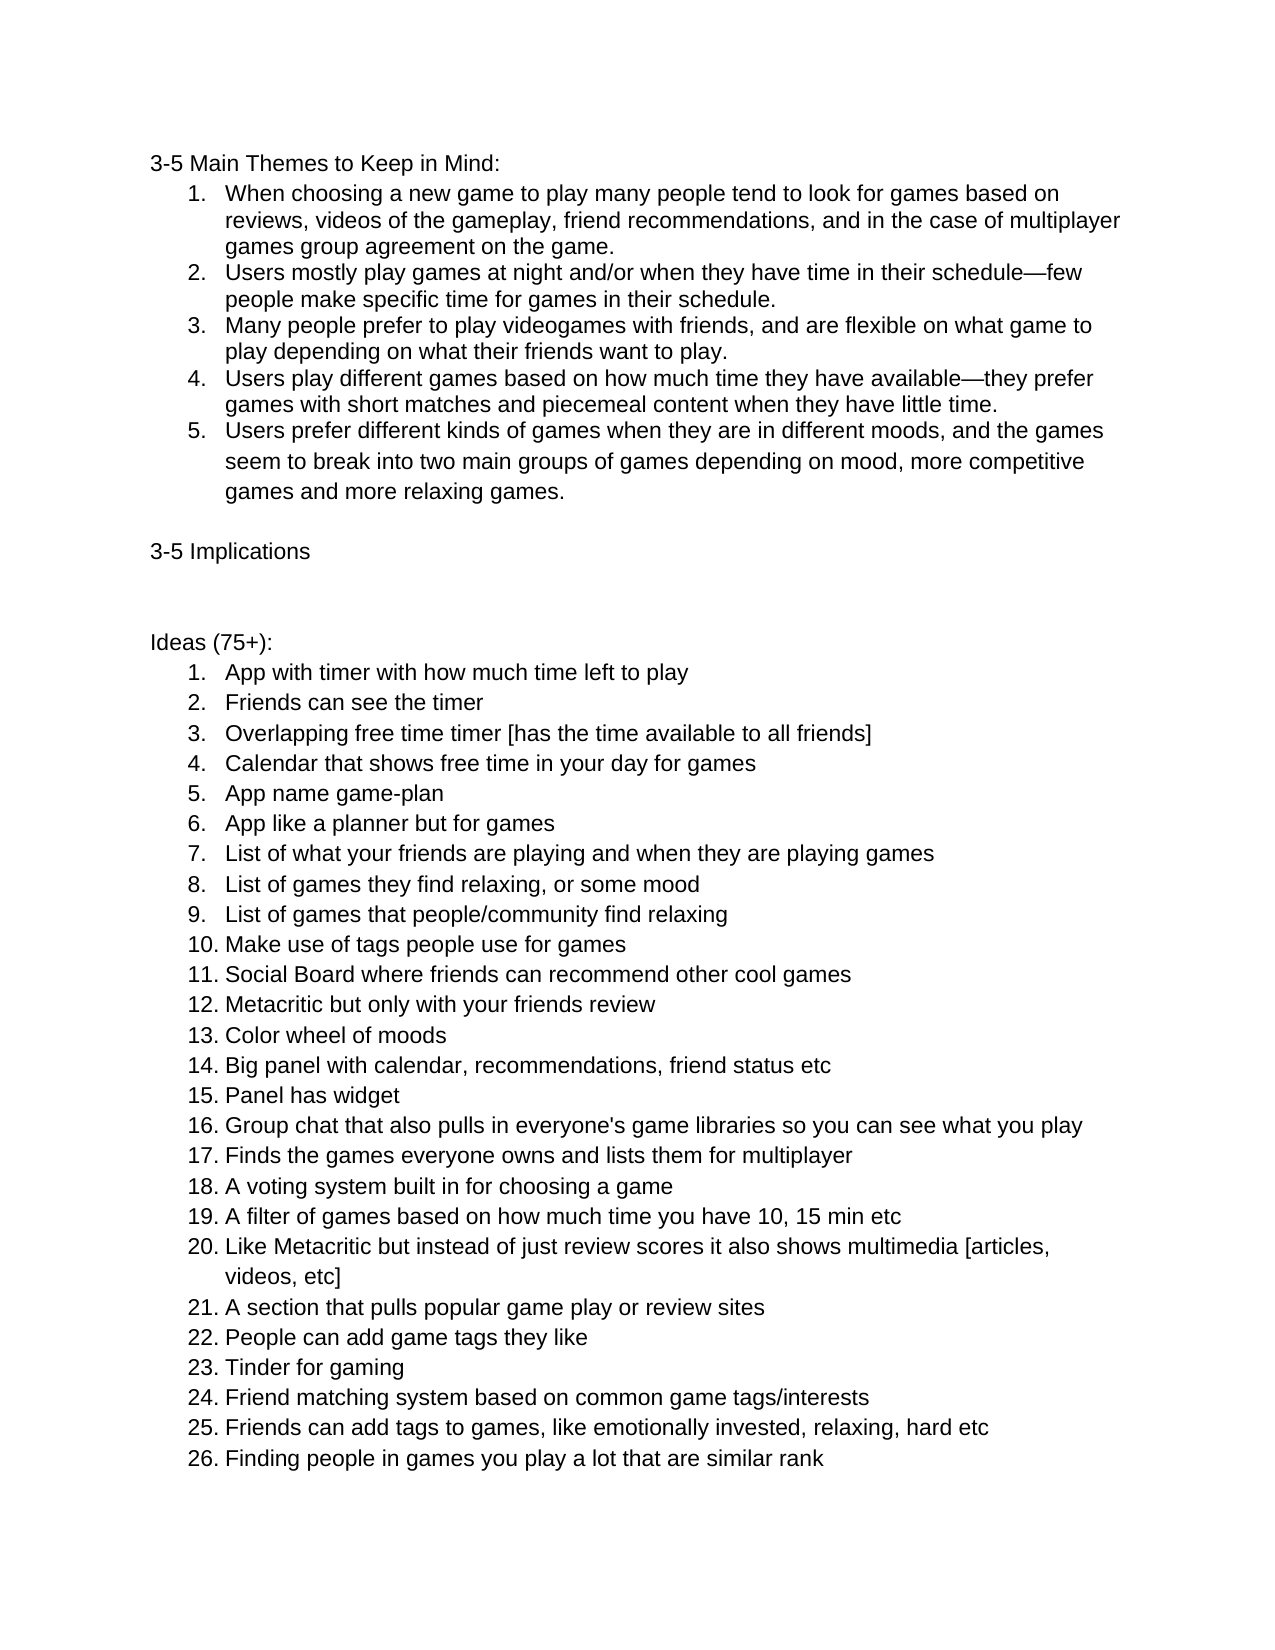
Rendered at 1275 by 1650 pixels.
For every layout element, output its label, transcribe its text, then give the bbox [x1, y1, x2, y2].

list Finds the games everyone owns and lists them for multiplayer [187, 1142, 1125, 1169]
list List of what your friends are playing and when they are playing games [187, 840, 1125, 867]
list Many people prefer to play videogames with friends, and are flexible on what game to play depending on what their friends want to play. [187, 312, 1125, 365]
list App with timer with how much time left to play [187, 659, 1125, 685]
list Tinder for gaming [187, 1354, 1125, 1380]
text 3-5 Implications [150, 538, 1125, 564]
text 3-5 Main Themes to Keep in Mind: [150, 150, 1125, 176]
list Overlapping free time timer [has the time available to all friends] [187, 719, 1125, 746]
list Make use of tags people use for games [187, 931, 1125, 957]
list Panel has widget [187, 1082, 1125, 1108]
list Social Board where friends can recommend other cool games [187, 961, 1125, 987]
list Calendar that shows free time in your day for games [187, 750, 1125, 776]
list When choosing a new game to play many people tend to look for games based on reviews, videos of the gameplay, friend recommendations, and in the case of multiplayer games group agreement on the game. [187, 180, 1125, 259]
list Big panel with calendar, recommendations, friend status etc [187, 1052, 1125, 1078]
list List of games they find relaxing, or some mood [187, 871, 1125, 897]
list Metacritic but only with your friends review [187, 991, 1125, 1018]
list Users play different games based on how much time they have available—they prefer games with short matches and piecemeal content when they have little time. [187, 365, 1125, 417]
list App name game-plan [187, 780, 1125, 806]
text Ideas (75+): [150, 629, 1125, 655]
list A voting system built in for choosing a game [187, 1173, 1125, 1199]
list Users prefer different kinds of games when they are in different moods, and the games seem to break into two main groups of games depending on mood, more competitive games and more relaxing games. [187, 417, 1125, 504]
list List of games that people/community find relaxing [187, 901, 1125, 927]
list Friends can add tags to games, like emotionally invested, relaxing, hard etc [187, 1414, 1125, 1441]
list Group chat that also pulls in everyone's game libraries so you can see what you play [187, 1112, 1125, 1138]
list Friend matching system based on common game tags/interests [187, 1384, 1125, 1410]
list Color wheel of moods [187, 1022, 1125, 1048]
list Friends can see the timer [187, 689, 1125, 716]
list A filter of games based on how much time you have 10, 15 min etc [187, 1203, 1125, 1229]
list Users mostly play games at night and/or when they have time in their schedule—few people make specific time for games in their schedule. [187, 259, 1125, 312]
list People can add game tags they like [187, 1324, 1125, 1350]
list App like a planner but for games [187, 810, 1125, 836]
list A section that pulls popular game play or review sites [187, 1293, 1125, 1320]
list Like Metacritic but instead of just review scores it also shows multimedia [articles, videos, etc] [187, 1233, 1125, 1289]
list Finding people in games you play a lot that are similar rank [187, 1444, 1125, 1471]
